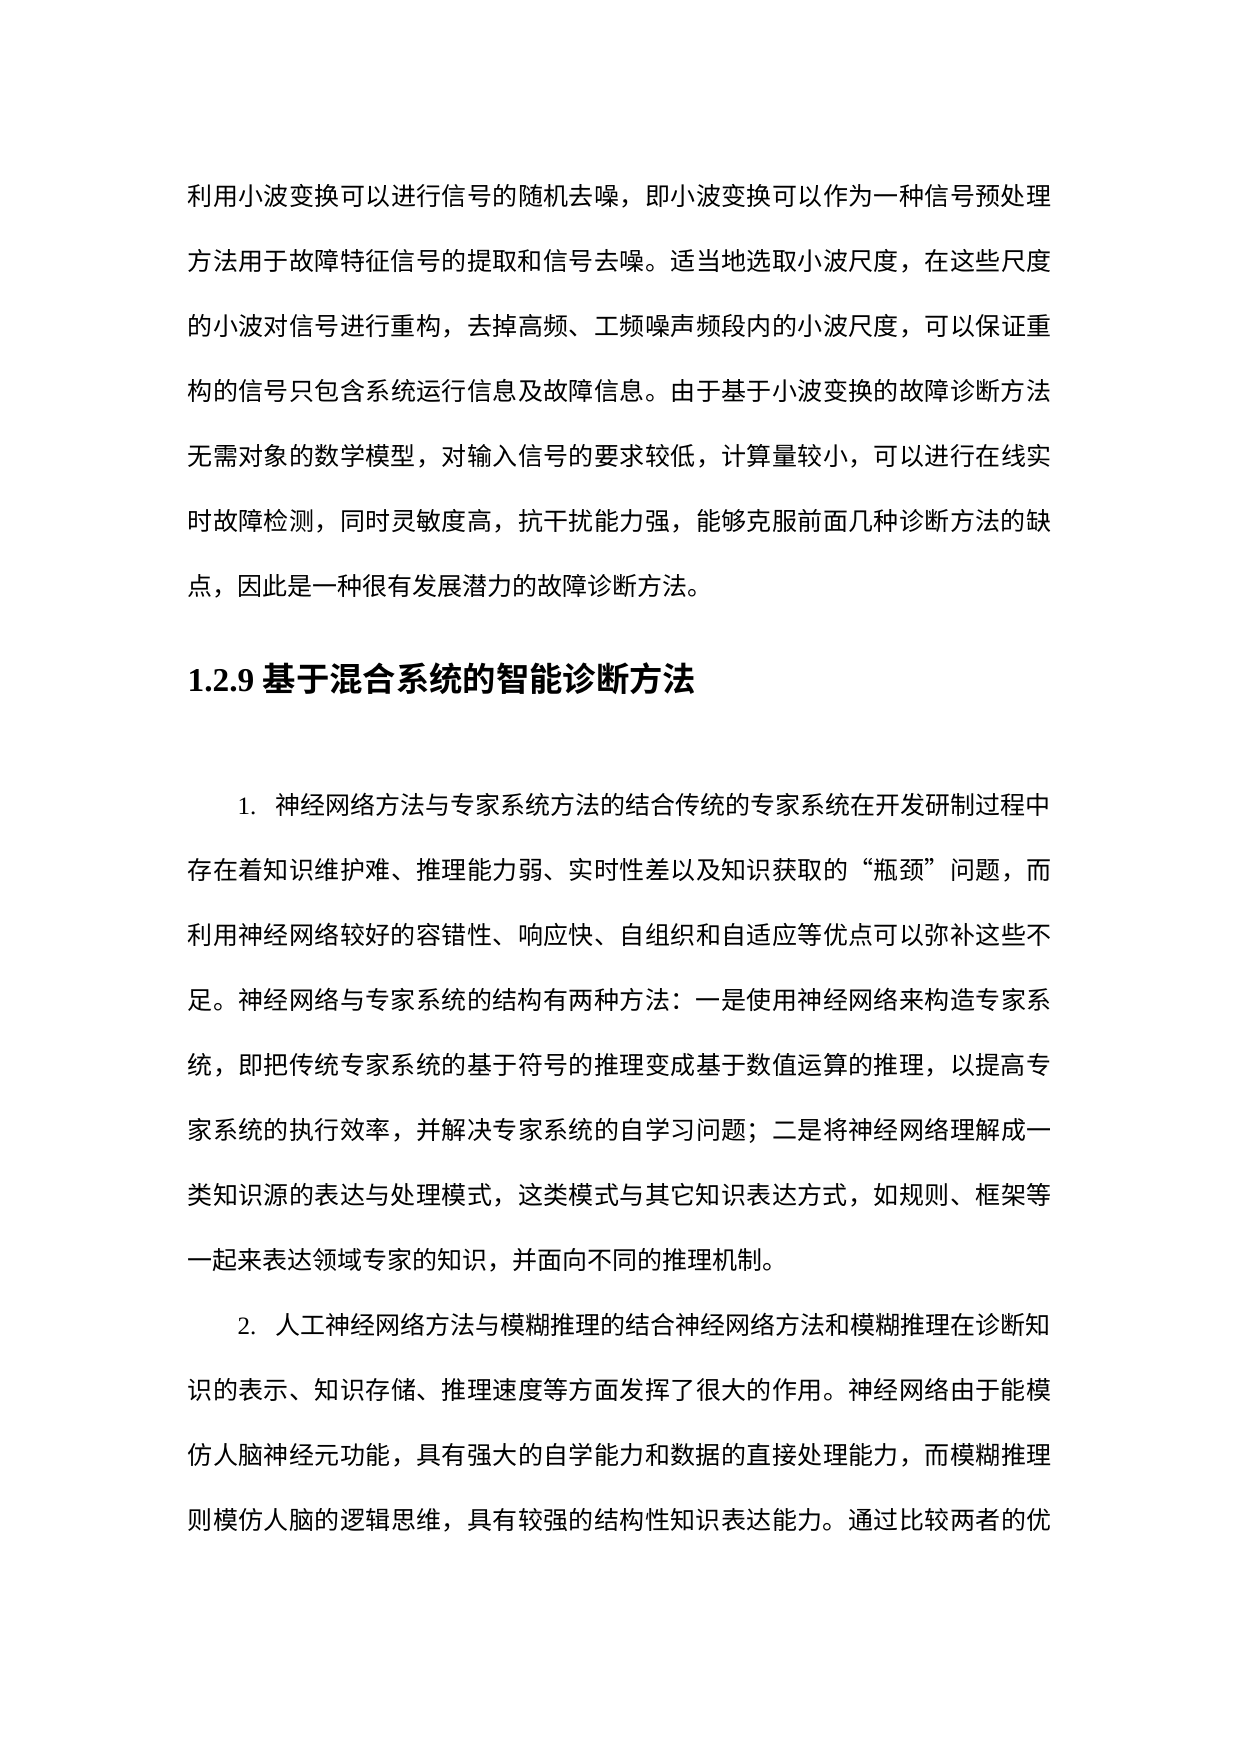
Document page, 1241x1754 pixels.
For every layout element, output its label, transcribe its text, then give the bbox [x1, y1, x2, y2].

subtitle 1.2.9 基于混合系统的智能诊断方法 [187, 644, 1053, 709]
text 1. 神经网络方法与专家系统方法的结合传统的专家系统在开发研制过程中存在着知识维护难、推理能力弱、实时性差以及知识获取的“瓶颈”问题，而利用神经网络较好的容错性、响应快、自组织和自适应等优点可以弥补这些不足。神经网络与专家系统的结构有两种方法：一是使用神经网络来构造专家系统，即把传统专家系统的基于符号的推理变成基于数值运算的推理，以提高专家系统的执行效率，并解决专家系统的自学习问题；二是将神经网络理解成一类知识源的表达与处理模式，这类模式与其它知识表达方式，如规则、框架等一起来表达领域专家的知识，并面向不同的推理机制。 [187, 771, 1053, 1291]
